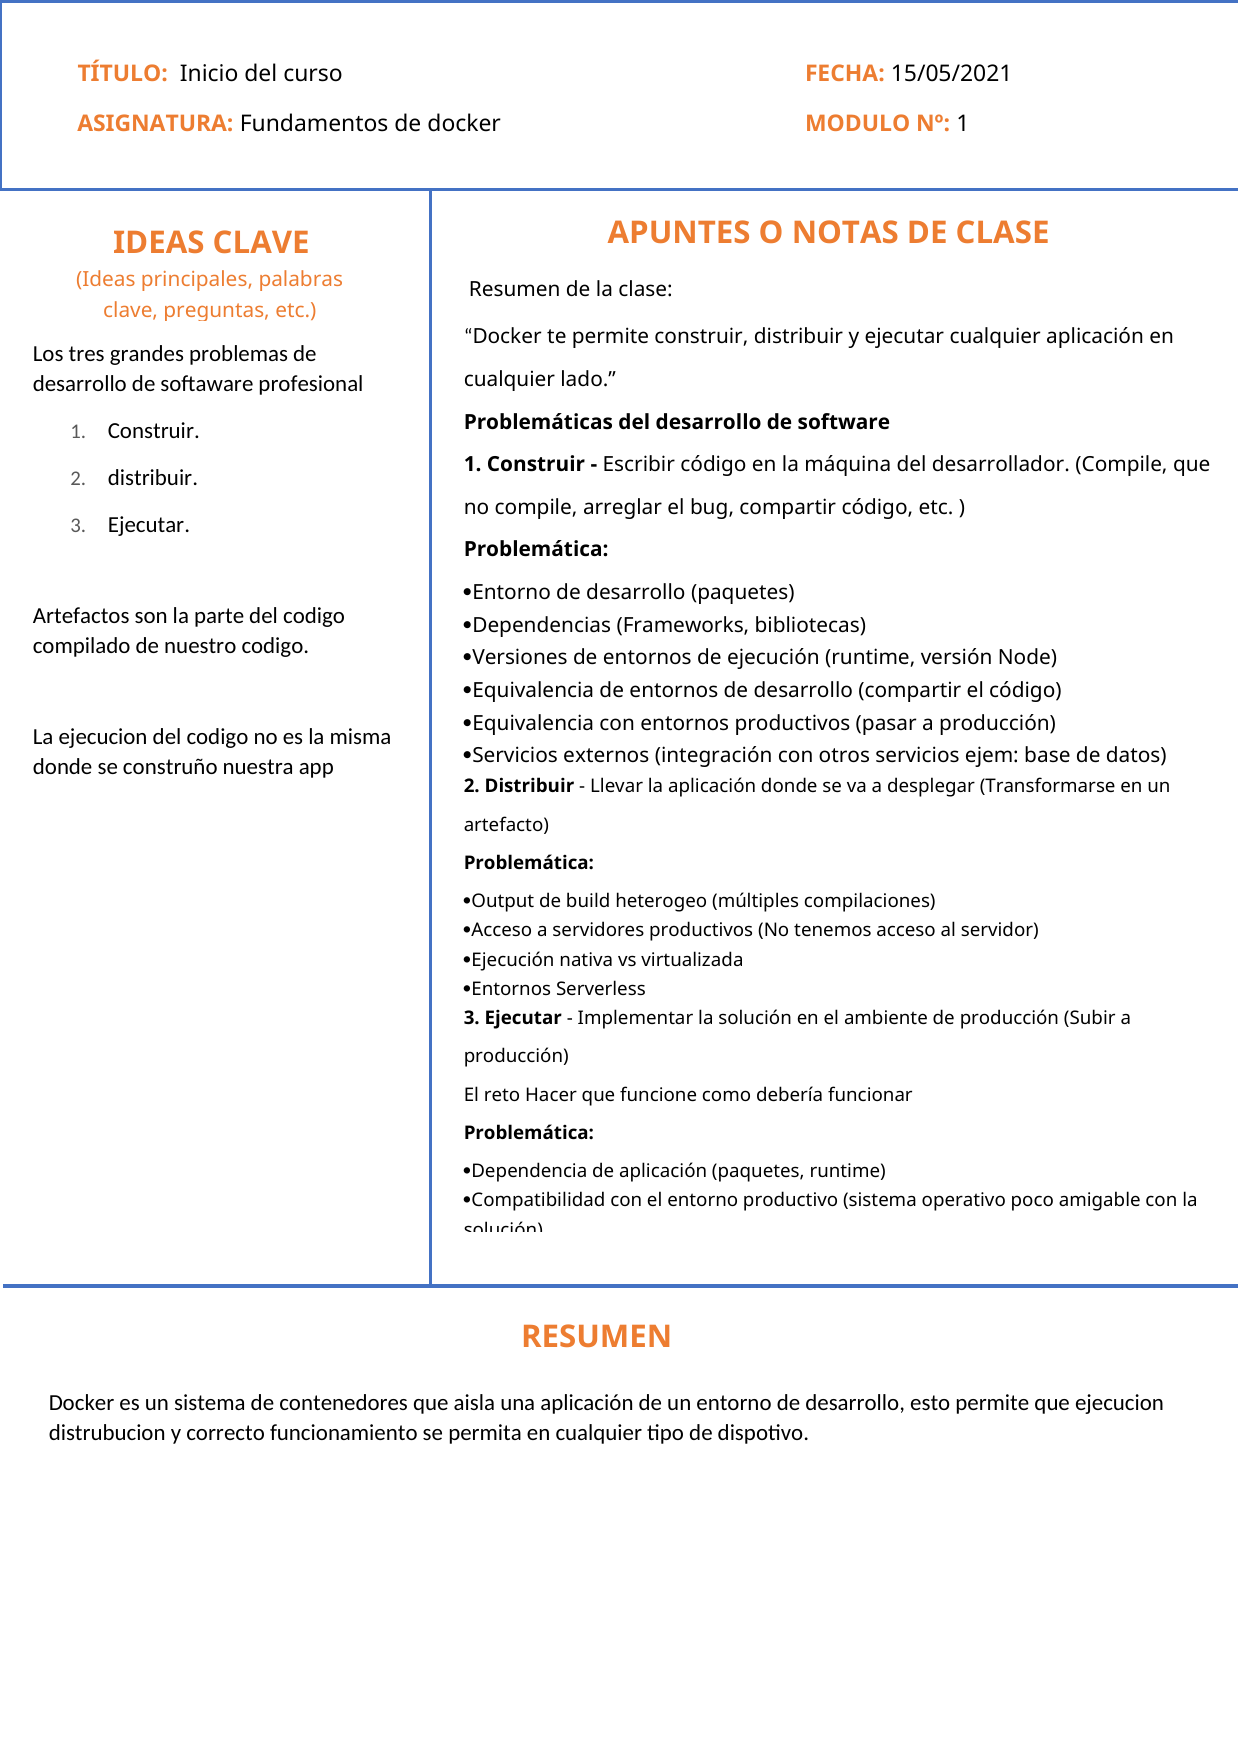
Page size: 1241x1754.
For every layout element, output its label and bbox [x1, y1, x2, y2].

table_header [2, 3, 1238, 188]
table_cell [432, 191, 1238, 1284]
table_cell [0, 191, 429, 1284]
table_cell [0, 1284, 1238, 1708]
